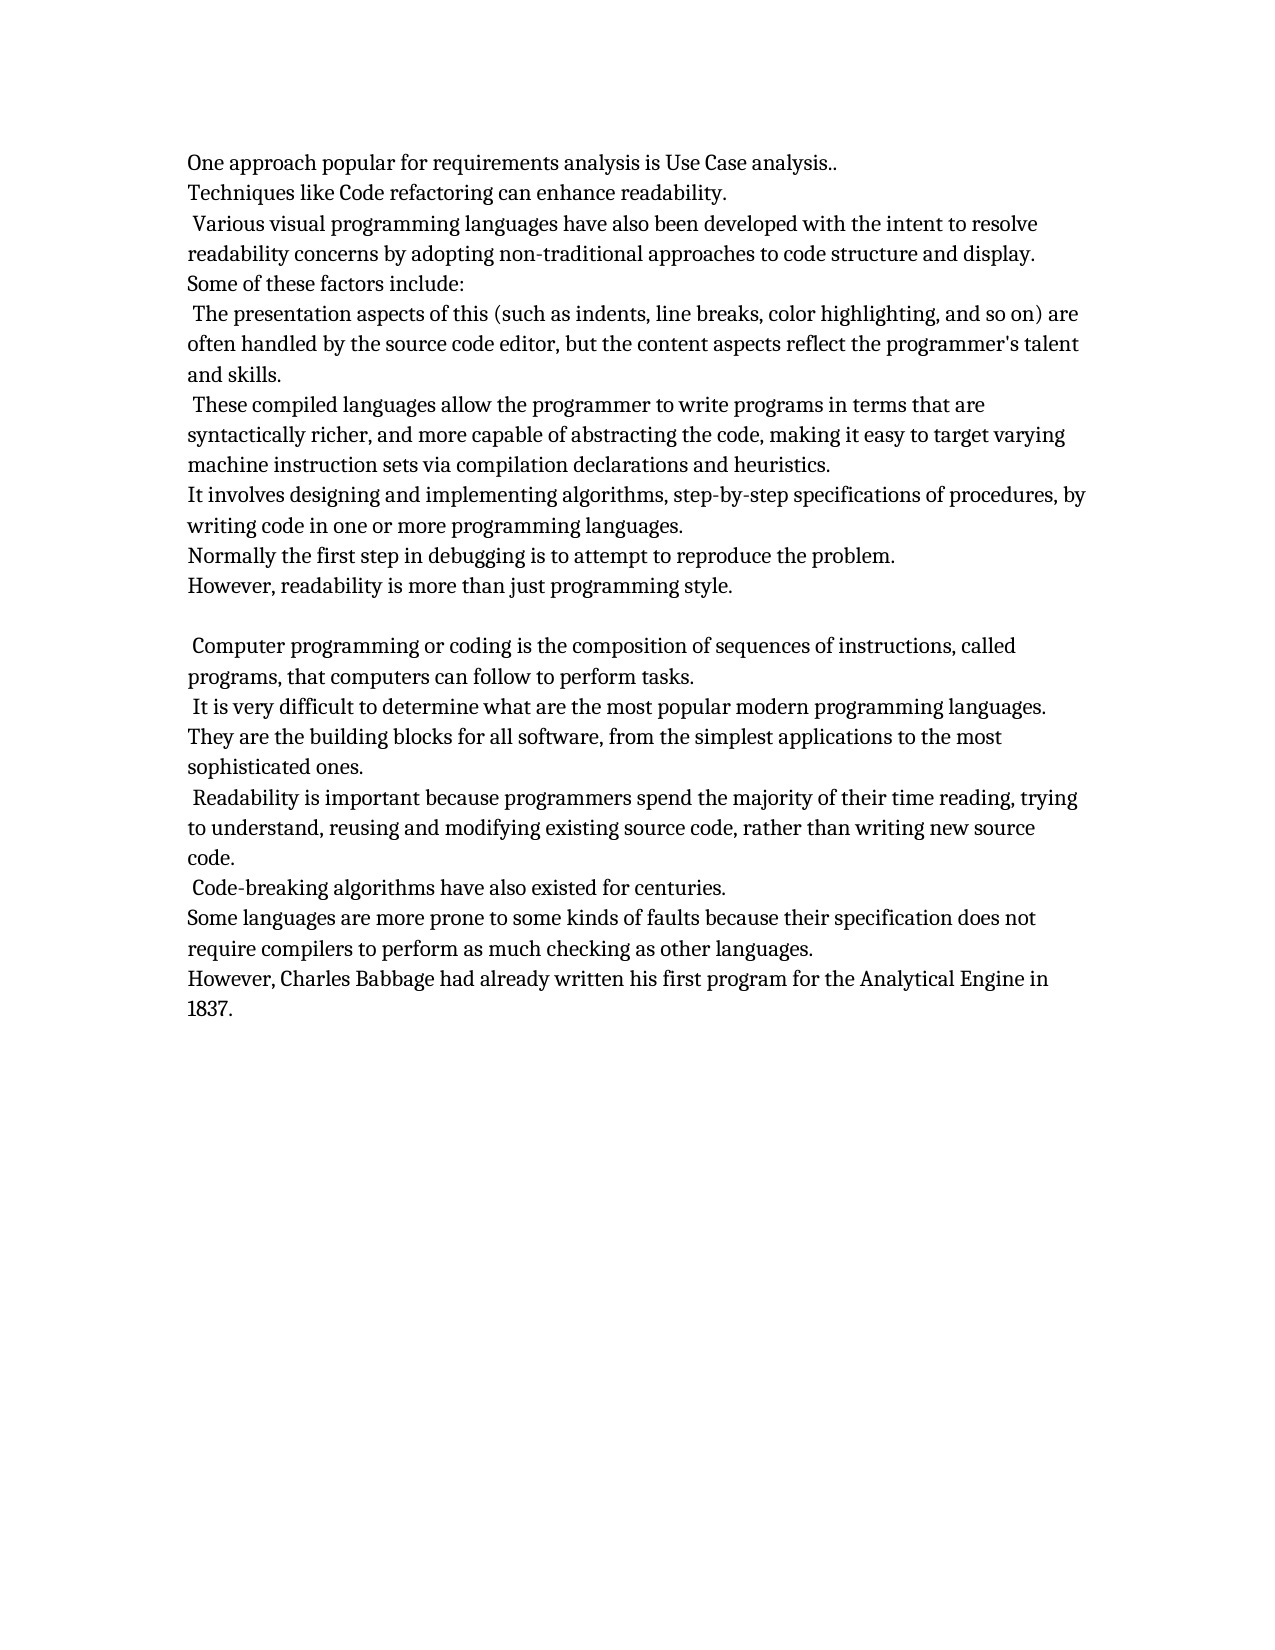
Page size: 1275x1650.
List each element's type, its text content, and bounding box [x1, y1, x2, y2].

text One approach popular for requirements analysis is Use Case analysis.. Techniques like Code refactoring can enhance readability. Various visual programming languages have also been developed with the intent to resolve readability concerns by adopting non-traditional approaches to code structure and display. Some of these factors include: The presentation aspects of this (such as indents, line breaks, color highlighting, and so on) are often handled by the source code editor, but the content aspects reflect the programmer's talent and skills. These compiled languages allow the programmer to write programs in terms that are syntactically richer, and more capable of abstracting the code, making it easy to target varying machine instruction sets via compilation declarations and heuristics. It involves designing and implementing algorithms, step-by-step specifications of procedures, by writing code in one or more programming languages. Normally the first step in debugging is to attempt to reproduce the problem. However, readability is more than just programming style. Computer programming or coding is the composition of sequences of instructions, called programs, that computers can follow to perform tasks. It is very difficult to determine what are the most popular modern programming languages. They are the building blocks for all software, from the simplest applications to the most sophisticated ones. Readability is important because programmers spend the majority of their time reading, trying to understand, reusing and modifying existing source code, rather than writing new source code. Code-breaking algorithms have also existed for centuries. Some languages are more prone to some kinds of faults because their specification does not require compilers to perform as much checking as other languages. However, Charles Babbage had already written his first program for the Analytical Engine in 1837. [187, 150, 1087, 1022]
